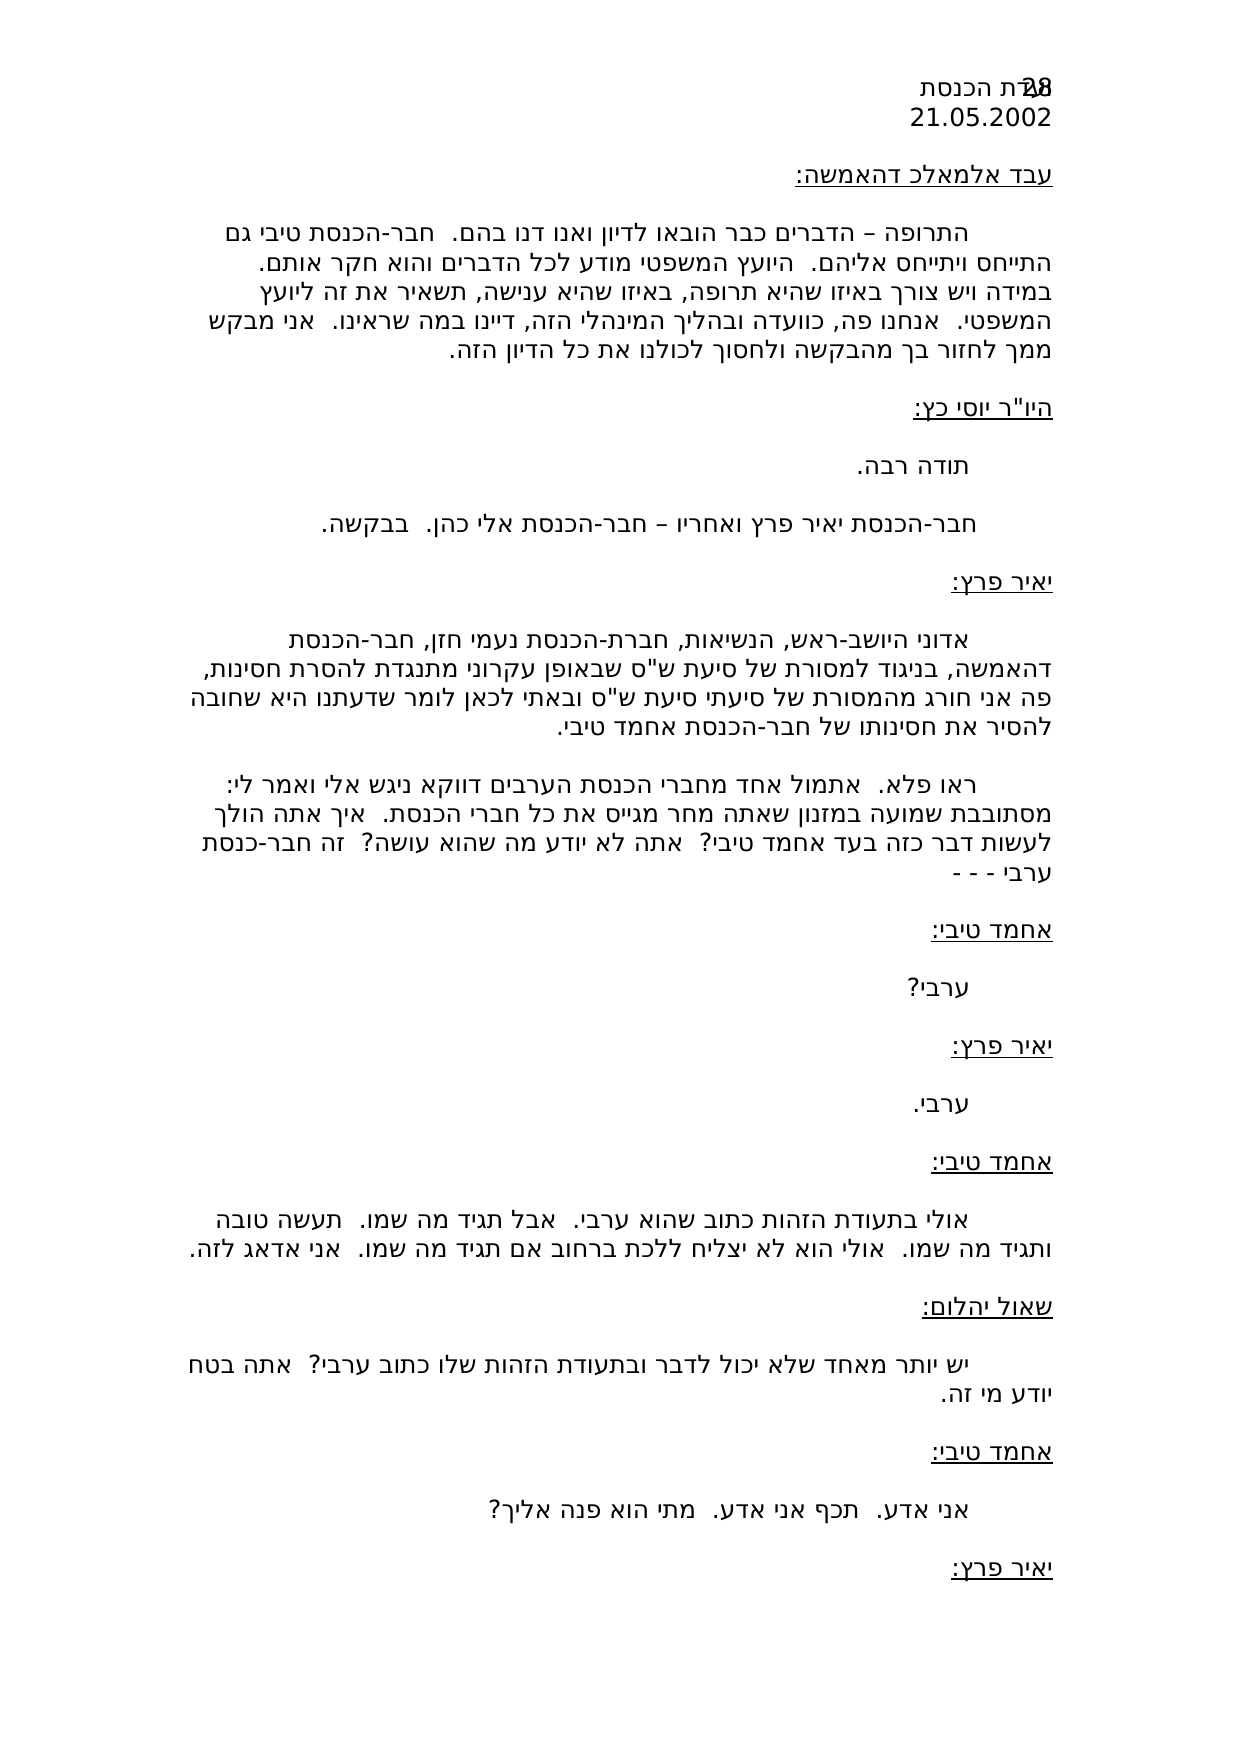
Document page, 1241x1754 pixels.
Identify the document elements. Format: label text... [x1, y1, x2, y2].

text יאיר פרץ: [187, 1553, 1053, 1582]
text אדוני היושב-ראש, הנשיאות, חברת-הכנסת נעמי חזן, חבר-הכנסת דהאמשה, בניגוד למסורת של סיעת ש"ס שבאופן עקרוני מתנגדת להסרת חסינות, פה אני חורג מהמסורת של סיעתי סיעת ש"ס ובאתי לכאן לומר שדעתנו היא שחובה להסיר את חסינותו של חבר-הכנסת אחמד טיבי. [187, 625, 1053, 741]
text יאיר פרץ: [187, 1031, 1053, 1061]
text התרופה – הדברים כבר הובאו לדיון ואנו דנו בהם. חבר-הכנסת טיבי גם התייחס ויתייחס אליהם. היועץ המשפטי מודע לכל הדברים והוא חקר אותם. במידה ויש צורך באיזו שהיא תרופה, באיזו שהיא ענישה, תשאיר את זה ליועץ המשפטי. אנחנו פה, כוועדה ובהליך המינהלי הזה, דיינו במה שראינו. אני מבקש ממך לחזור בך מהבקשה ולחסוך לכולנו את כל הדיון הזה. [187, 218, 1053, 364]
text שאול יהלום: [187, 1292, 1053, 1321]
text יאיר פרץ: [187, 567, 1053, 596]
text חבר-הכנסת יאיר פרץ ואחריו – חבר-הכנסת אלי כהן. בבקשה. [187, 509, 1053, 538]
text תודה רבה. [187, 451, 1053, 480]
text עבד אלמאלכ דהאמשה: [187, 161, 1053, 190]
text אני אדע. תכף אני אדע. מתי הוא פנה אליך? [187, 1495, 1053, 1524]
text ערבי? [187, 973, 1053, 1003]
text אולי בתעודת הזהות כתוב שהוא ערבי. אבל תגיד מה שמו. תעשה טובה ותגיד מה שמו. אולי הוא לא יצליח ללכת ברחוב אם תגיד מה שמו. אני אדאג לזה. [187, 1205, 1053, 1263]
text ערבי. [187, 1089, 1053, 1118]
text יש יותר מאחד שלא יכול לדבר ובתעודת הזהות שלו כתוב ערבי? אתה בטח יודע מי זה. [187, 1350, 1053, 1408]
text אחמד טיבי: [187, 1437, 1053, 1466]
text ראו פלא. אתמול אחד מחברי הכנסת הערבים דווקא ניגש אלי ואמר לי: מסתובבת שמועה במזנון שאתה מחר מגייס את כל חברי הכנסת. איך אתה הולך לעשות דבר כזה בעד אחמד טיבי? אתה לא יודע מה שהוא עושה? זה חבר-כנסת ערבי - - - [187, 770, 1053, 887]
text היו"ר יוסי כץ: [187, 393, 1053, 422]
text אחמד טיבי: [187, 1147, 1053, 1176]
text אחמד טיבי: [187, 916, 1053, 945]
